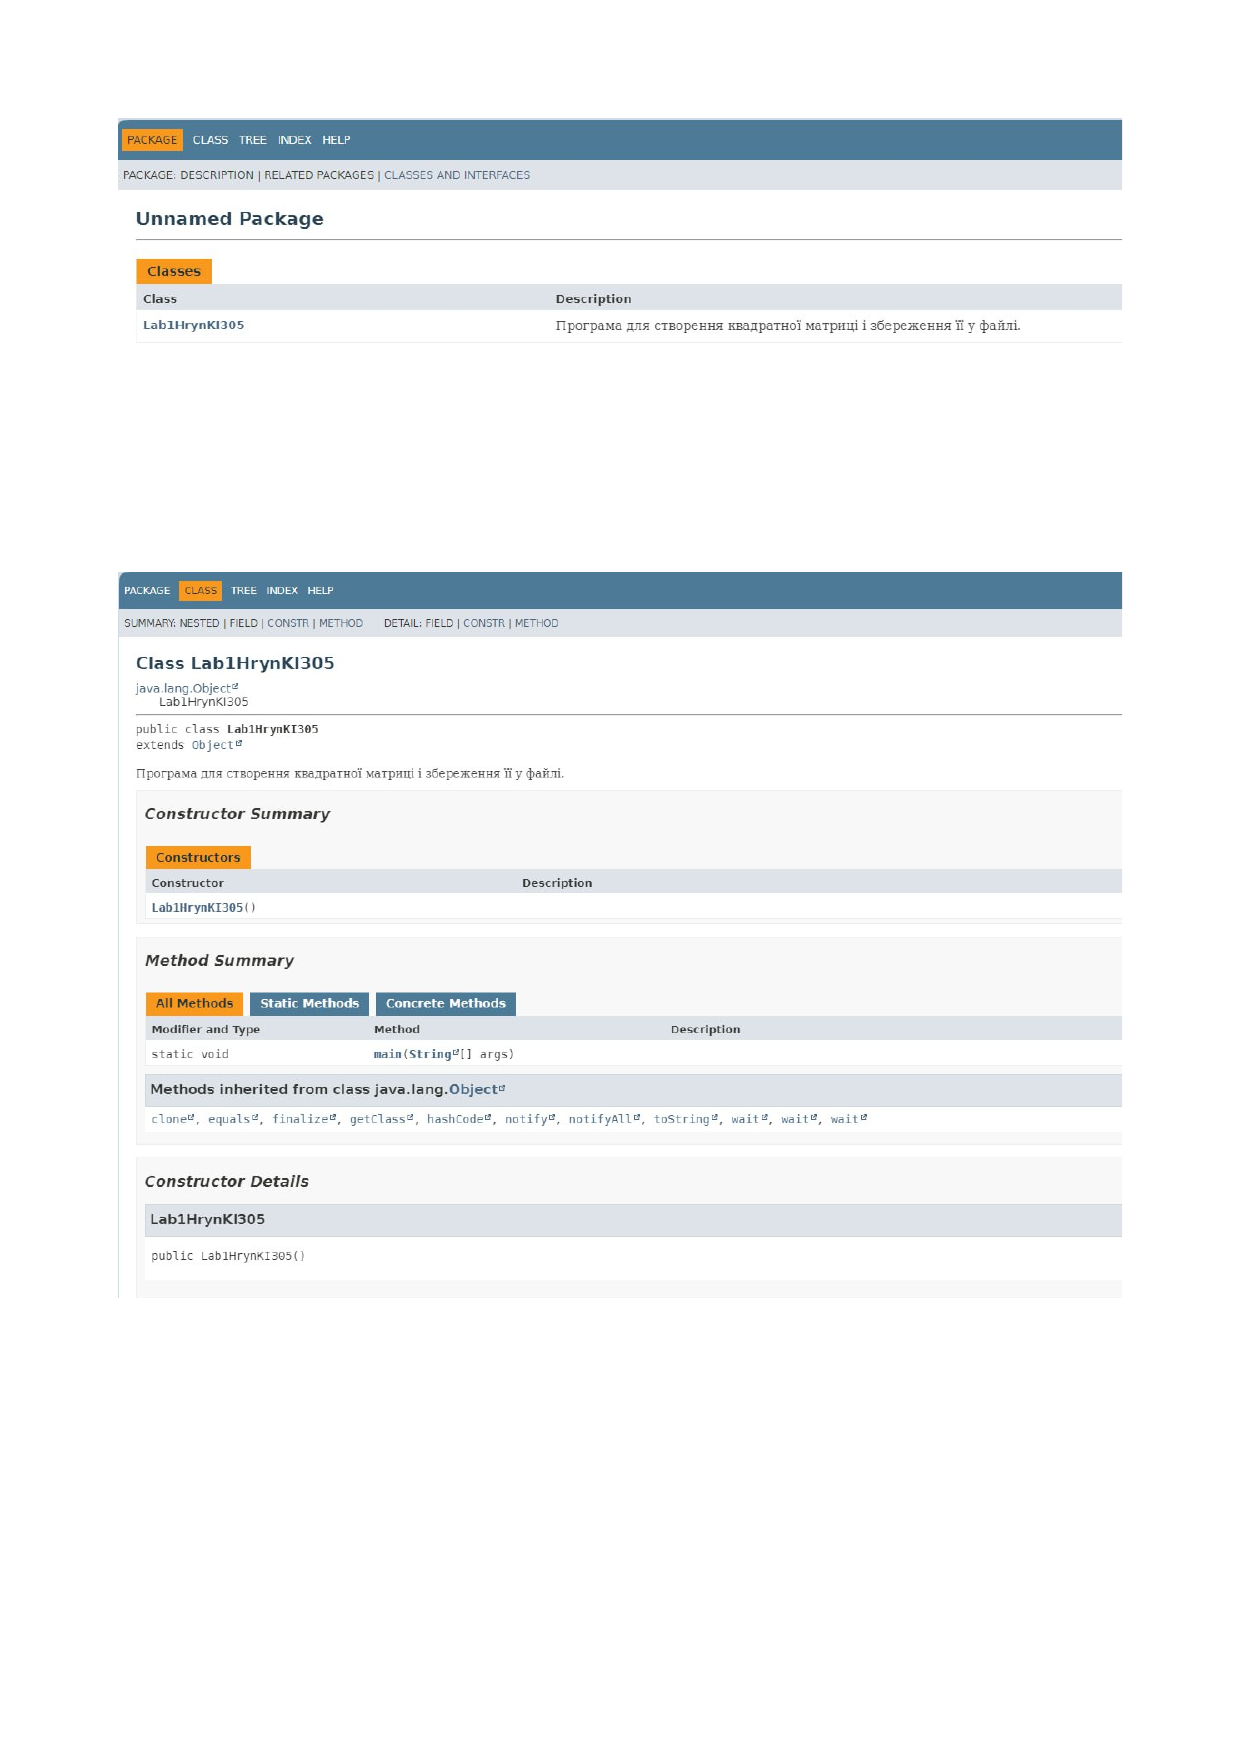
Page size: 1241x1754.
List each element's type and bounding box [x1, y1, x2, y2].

picture [118, 572, 1123, 1298]
picture [118, 118, 1123, 552]
